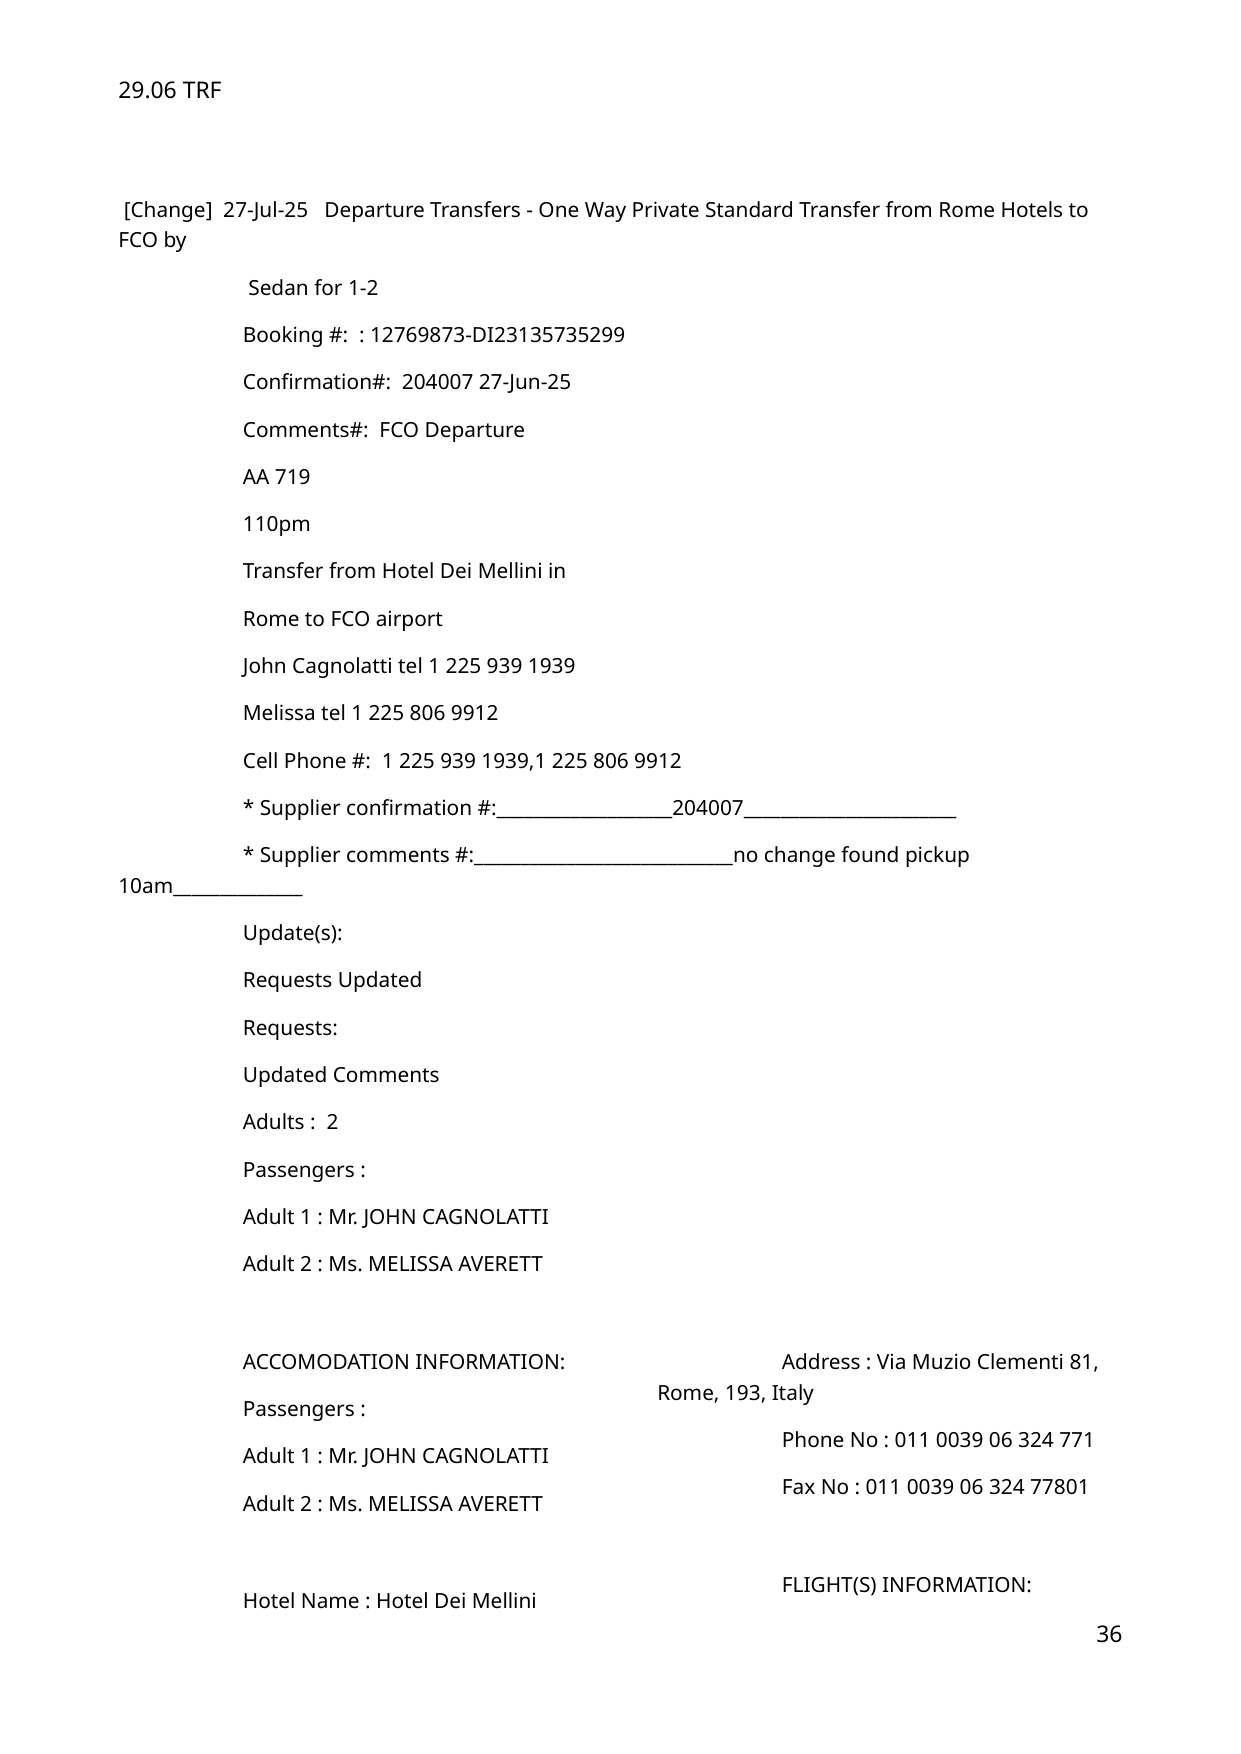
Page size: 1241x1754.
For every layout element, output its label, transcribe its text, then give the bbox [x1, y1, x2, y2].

text Requests Updated [118, 966, 1122, 994]
text Requests: [118, 1013, 1122, 1041]
text * Supplier comments #:____________________________no change found pickup 10am______________ [118, 840, 1122, 899]
text Booking #: : 12769873-DI23135735299 [118, 320, 1122, 348]
text Adult 2 : Ms. MELISSA AVERETT [118, 1249, 1122, 1278]
text FLIGHT(S) INFORMATION: [657, 1570, 1122, 1598]
text 110pm [118, 509, 1122, 538]
text Adult 2 : Ms. MELISSA AVERETT [118, 1489, 583, 1517]
text * Supplier confirmation #:___________________204007_______________________ [118, 793, 1122, 821]
text Adult 1 : Mr. JOHN CAGNOLATTI [118, 1442, 583, 1470]
text Sedan for 1-2 [118, 273, 1122, 301]
text Updated Comments [118, 1060, 1122, 1088]
text Update(s): [118, 918, 1122, 947]
text Cell Phone #: 1 225 939 1939,1 225 806 9912 [118, 746, 1122, 774]
text Confirmation#: 204007 27-Jun-25 [118, 367, 1122, 396]
text Address : Via Muzio Clementi 81, Rome, 193, Italy [657, 1347, 1122, 1406]
text Phone No : 011 0039 06 324 771 [657, 1425, 1122, 1453]
text John Cagnolatti tel 1 225 939 1939 [118, 651, 1122, 679]
text Adult 1 : Mr. JOHN CAGNOLATTI [118, 1202, 1122, 1230]
text Fax No : 011 0039 06 324 77801 [657, 1472, 1122, 1501]
text AA 719 [118, 462, 1122, 490]
text Adults : 2 [118, 1107, 1122, 1136]
text Passengers : [118, 1394, 583, 1423]
text [Change] 27-Jul-25 Departure Transfers - One Way Private Standard Transfer from Rome Hotels to FCO by [118, 195, 1122, 254]
text ACCOMODATION INFORMATION: [118, 1347, 583, 1375]
text Comments#: FCO Departure [118, 415, 1122, 443]
text Passengers : [118, 1155, 1122, 1183]
text Transfer from Hotel Dei Mellini in [118, 557, 1122, 585]
text Melissa tel 1 225 806 9912 [118, 698, 1122, 727]
text Rome to FCO airport [118, 604, 1122, 632]
text Hotel Name : Hotel Dei Mellini [118, 1587, 583, 1615]
